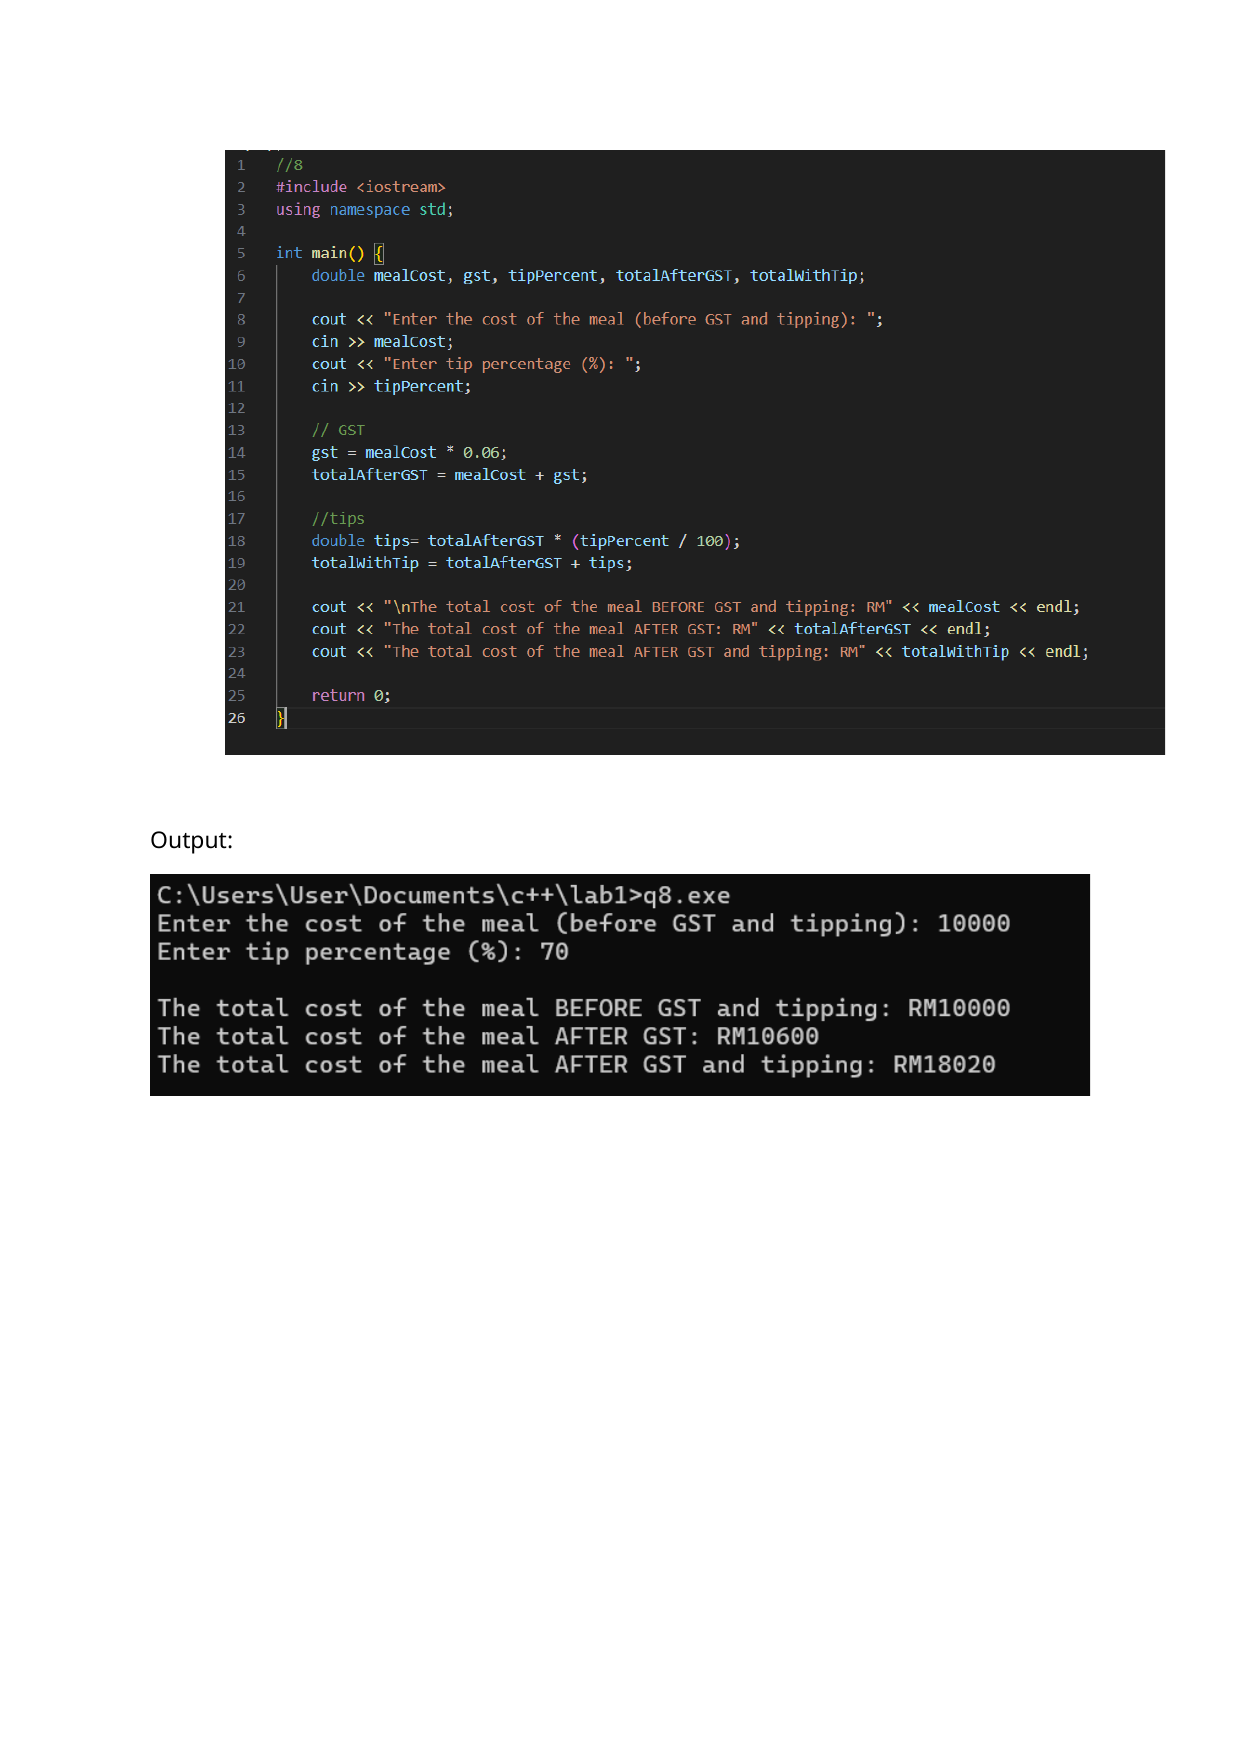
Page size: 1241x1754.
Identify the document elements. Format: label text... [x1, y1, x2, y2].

text Output: [150, 824, 1090, 855]
picture [225, 150, 1166, 755]
picture [150, 874, 1091, 1096]
